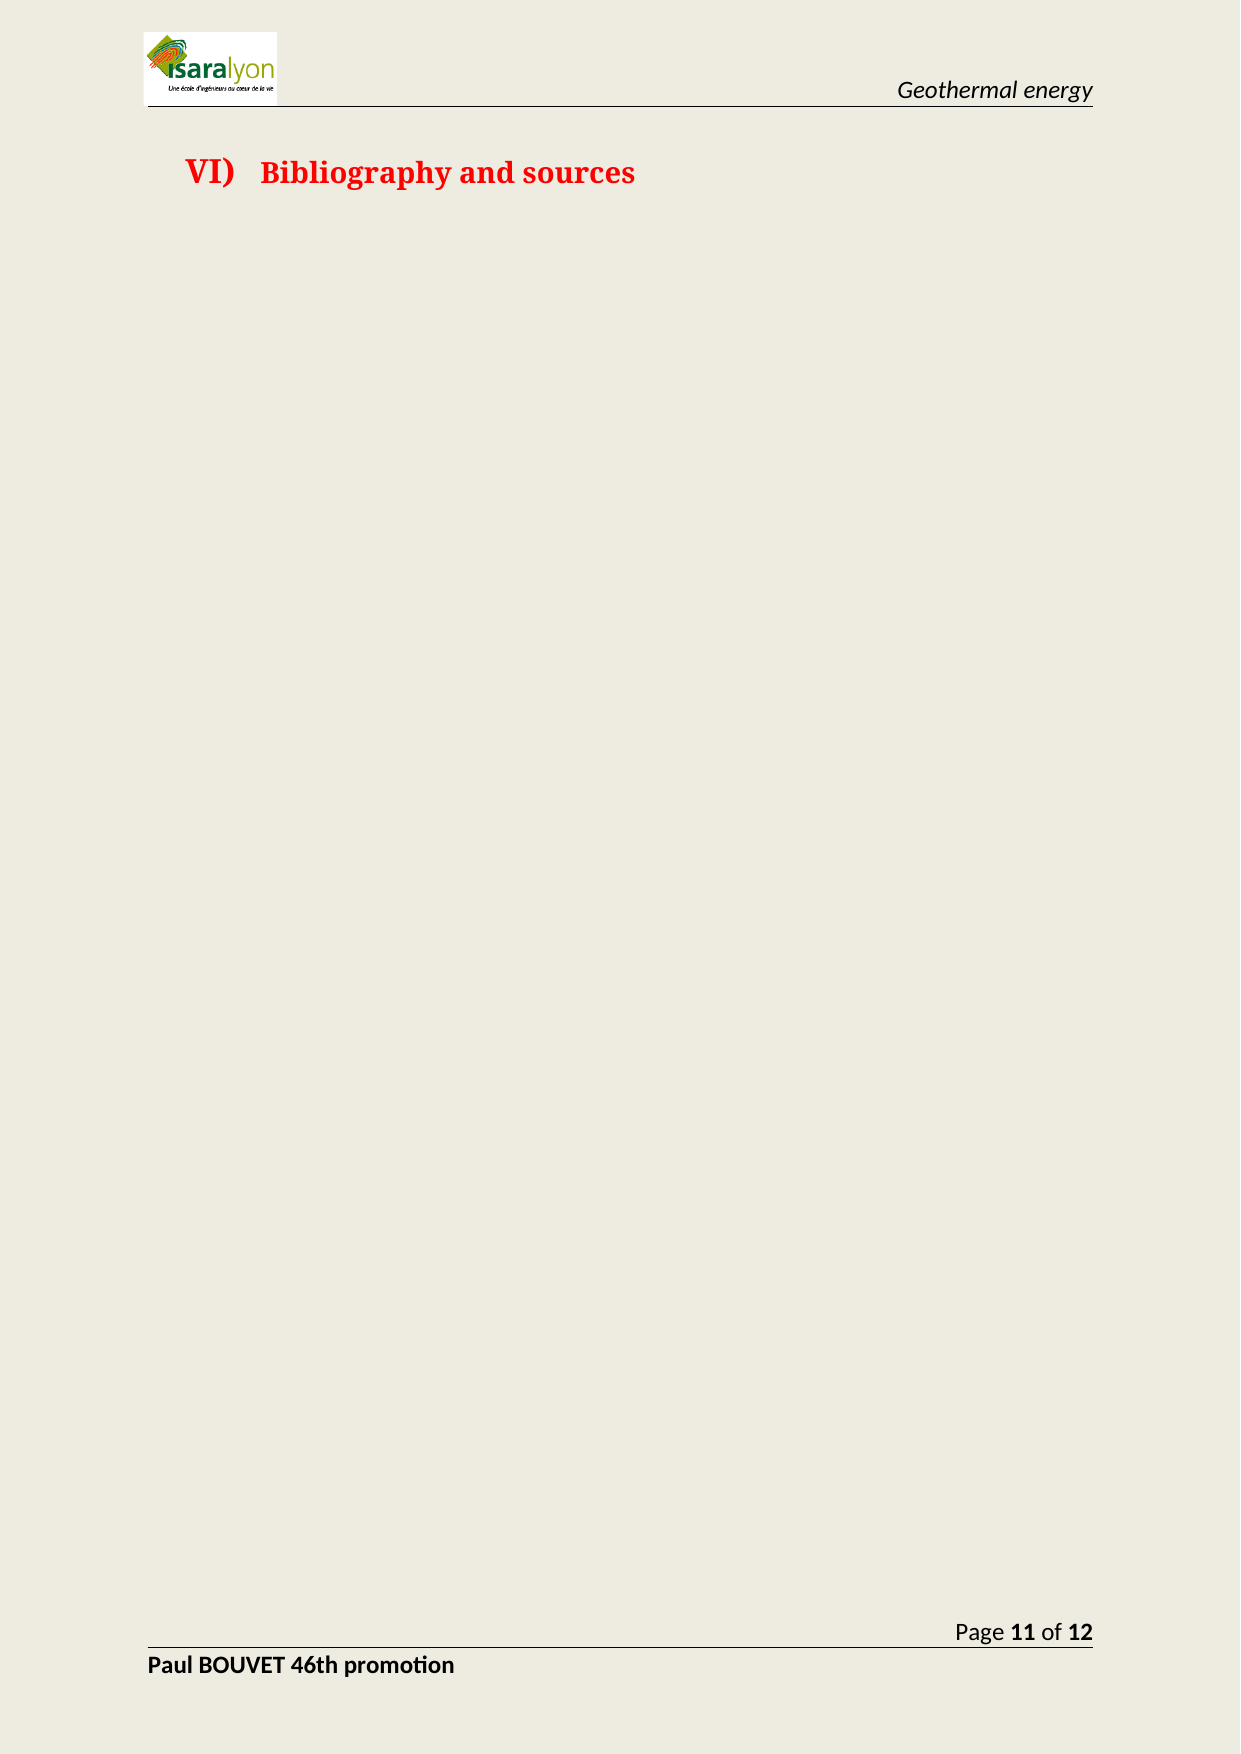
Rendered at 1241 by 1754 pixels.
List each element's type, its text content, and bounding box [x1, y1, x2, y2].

picture [143, 32, 277, 106]
list Bibliography and sources [185, 148, 1093, 193]
